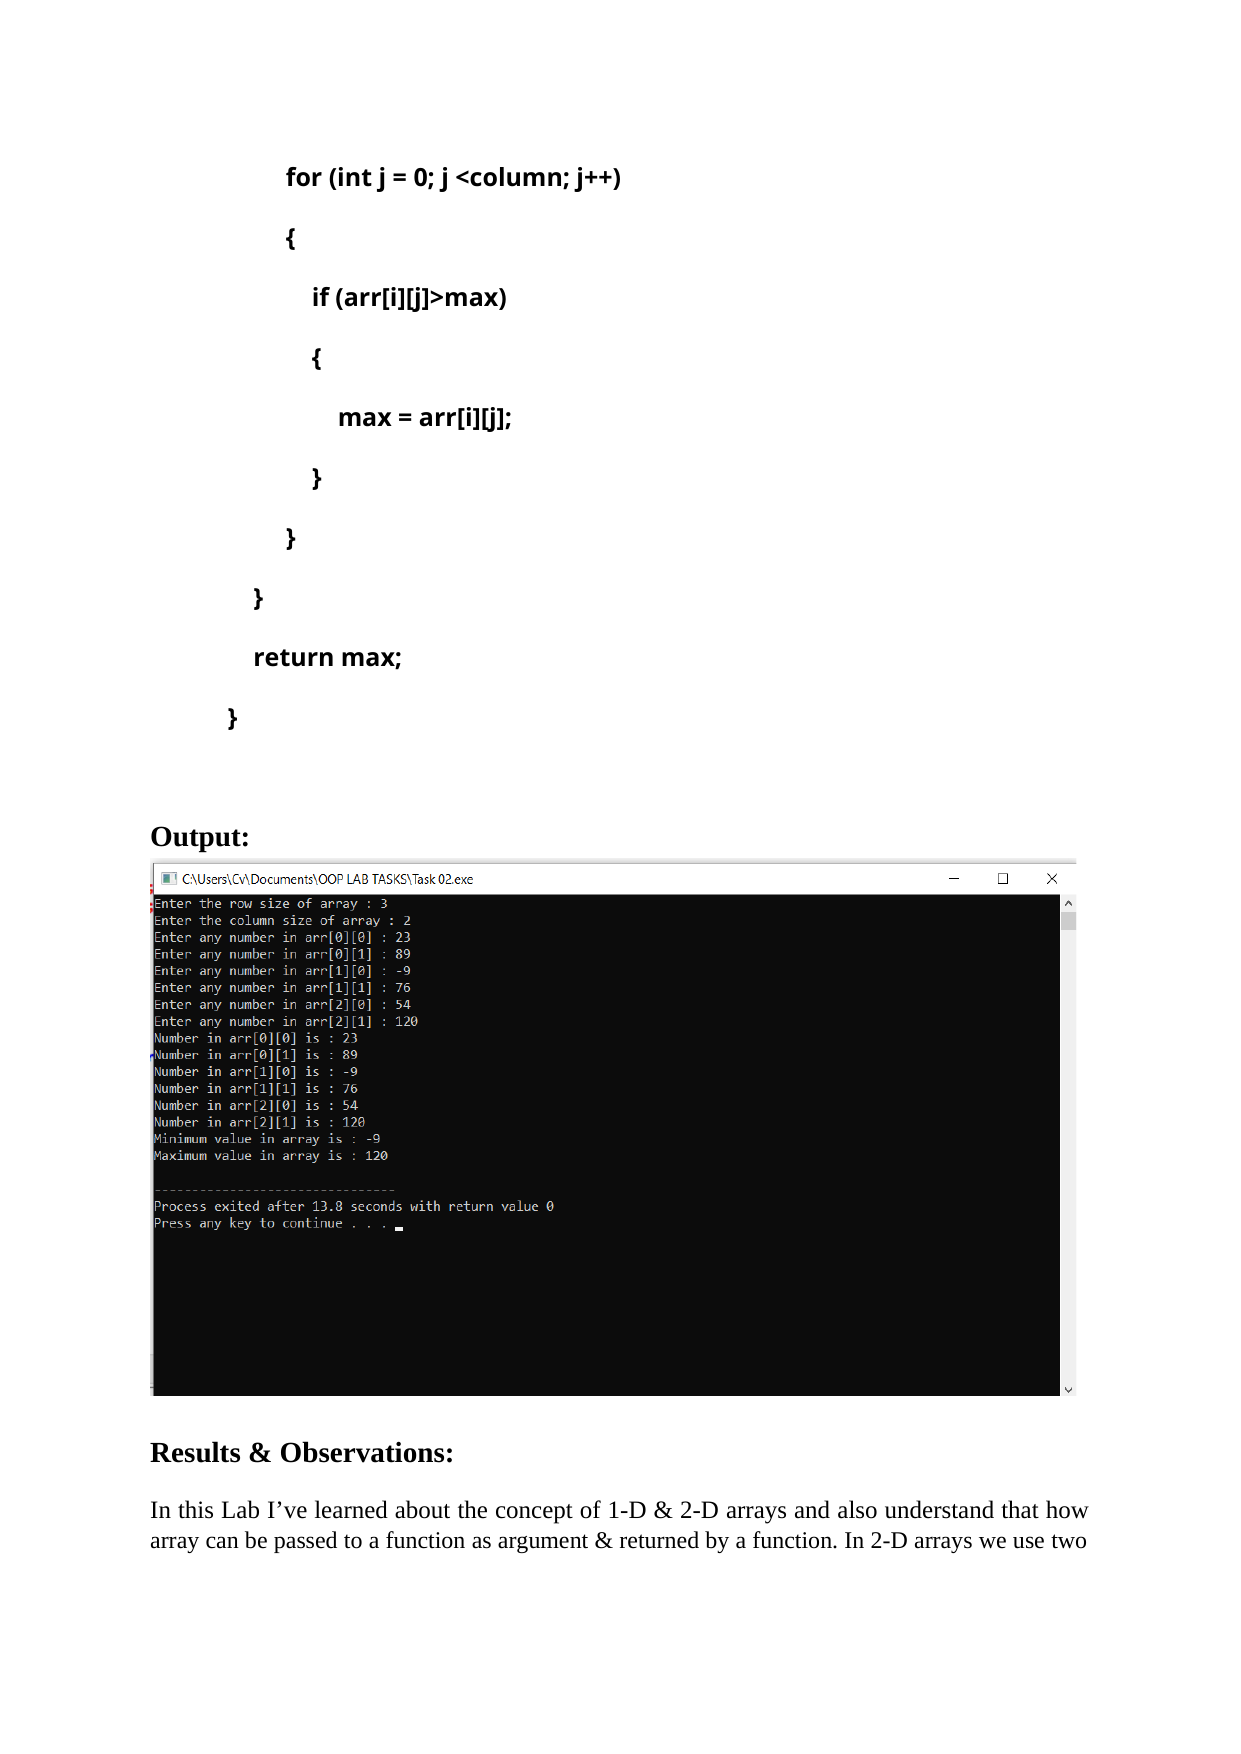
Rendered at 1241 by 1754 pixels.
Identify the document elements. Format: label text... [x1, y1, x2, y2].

text } [227, 459, 1090, 493]
text Results & Observations: [150, 1435, 1090, 1468]
text max = arr[i][j]; [227, 399, 1090, 433]
text } [227, 519, 1090, 553]
text { [227, 219, 1090, 253]
text if (arr[i][j]>max) [227, 279, 1090, 313]
text return max; [227, 639, 1090, 673]
picture [150, 858, 1077, 1396]
text for (int j = 0; j <column; j++) [227, 159, 1090, 193]
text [150, 1496, 1090, 1554]
text } [227, 699, 1090, 733]
text { [227, 339, 1090, 373]
text } [227, 579, 1090, 613]
text Output: [150, 819, 1090, 853]
